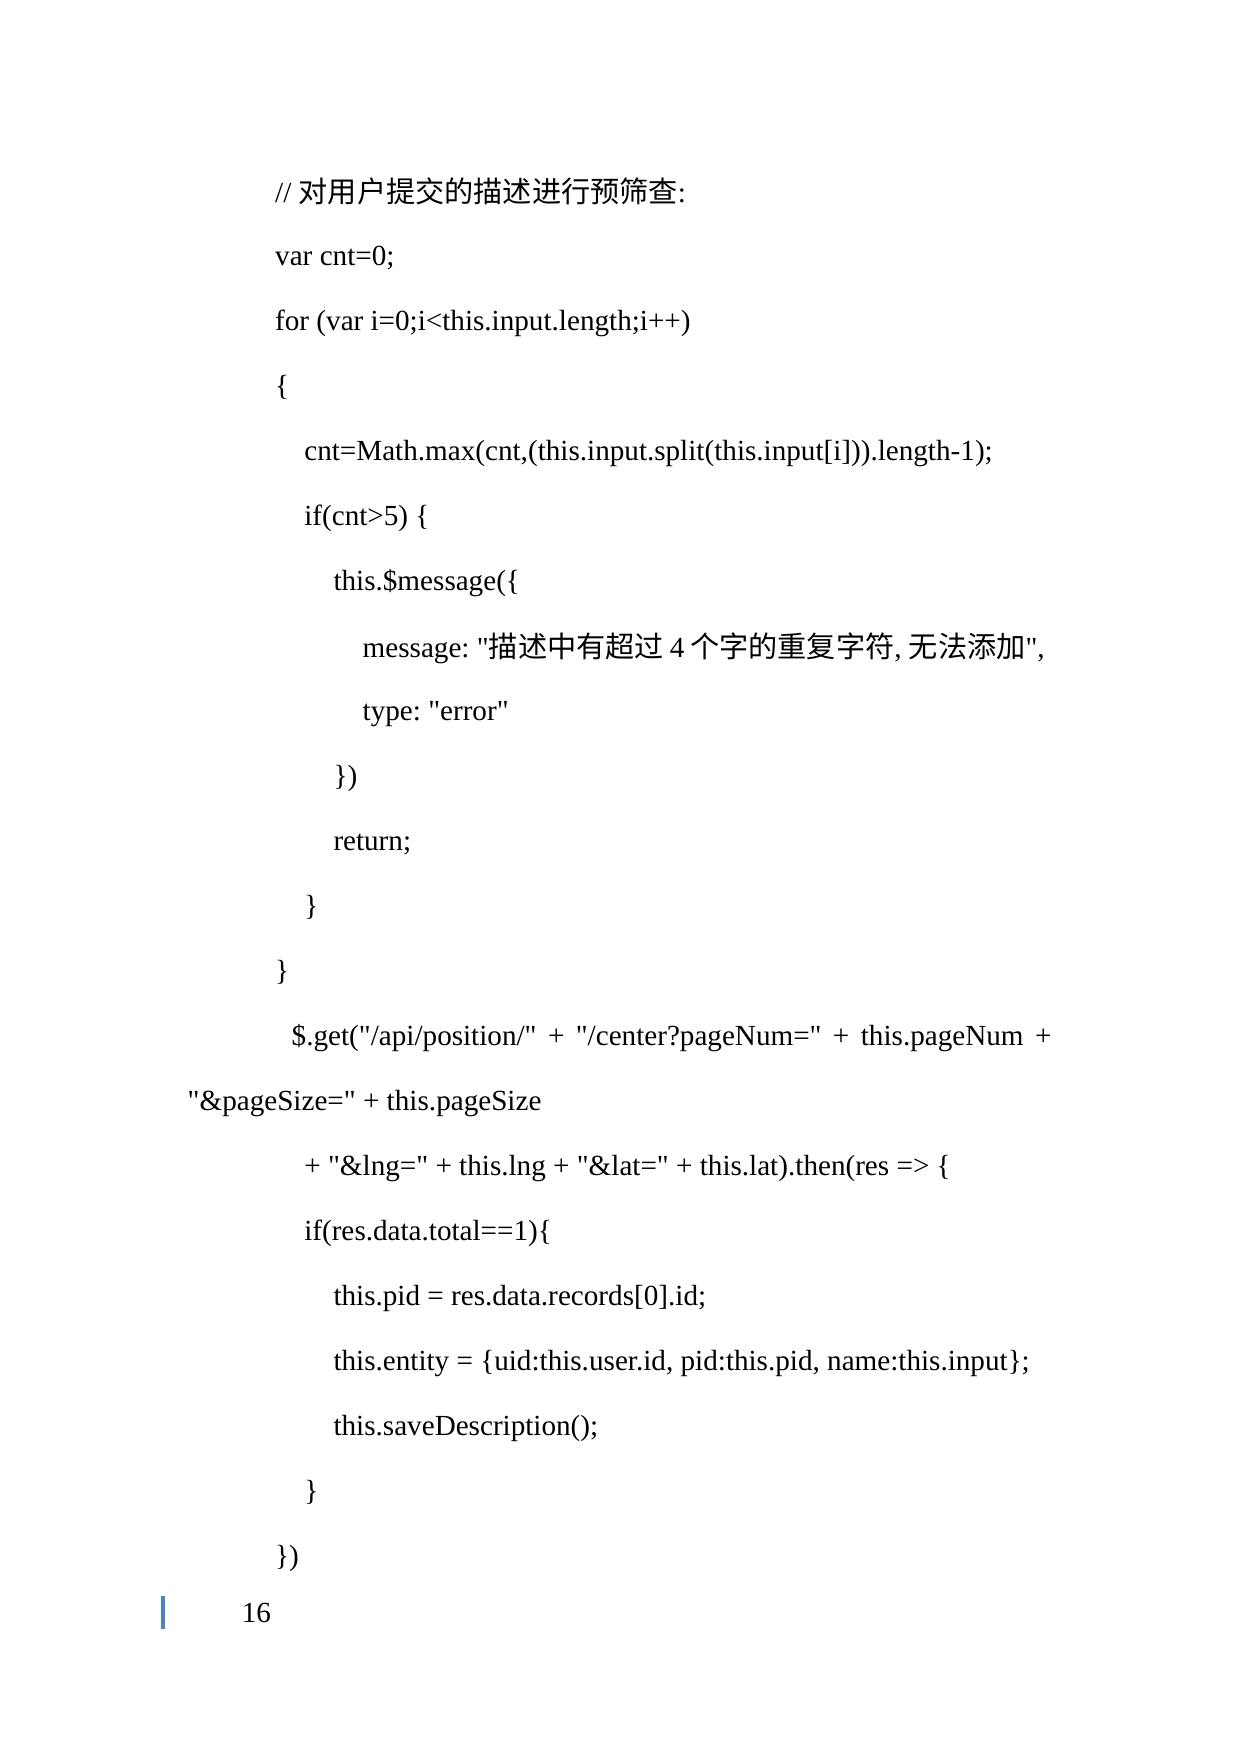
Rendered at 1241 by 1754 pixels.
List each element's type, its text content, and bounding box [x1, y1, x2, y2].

text message: "描述中有超过4个字的重复字符, 无法添加", [187, 613, 1053, 678]
text this.saveDescription(); [187, 1393, 1053, 1458]
text for (var i=0;i<this.input.length;i++) [187, 288, 1053, 353]
text if(cnt>5) { [187, 483, 1053, 548]
text }) [187, 743, 1053, 808]
text { [187, 353, 1053, 418]
text }) [187, 1523, 1053, 1588]
text // 对用户提交的描述进行预筛查: [187, 158, 1053, 223]
text this.$message({ [187, 548, 1053, 613]
text } [187, 938, 1053, 1003]
text return; [187, 808, 1053, 873]
text this.pid = res.data.records[0].id; [187, 1263, 1053, 1328]
text this.entity = {uid:this.user.id, pid:this.pid, name:this.input}; [187, 1328, 1053, 1393]
text cnt=Math.max(cnt,(this.input.split(this.input[i])).length-1); [187, 418, 1053, 483]
text var cnt=0; [187, 223, 1053, 288]
text } [187, 873, 1053, 938]
text + "&lng=" + this.lng + "&lat=" + this.lat).then(res => { [187, 1133, 1053, 1198]
text type: "error" [187, 678, 1053, 743]
text if(res.data.total==1){ [187, 1198, 1053, 1263]
text $.get("/api/position/" + "/center?pageNum=" + this.pageNum + "&pageSize=" + this.pageSize [187, 1003, 1053, 1133]
text } [187, 1458, 1053, 1523]
